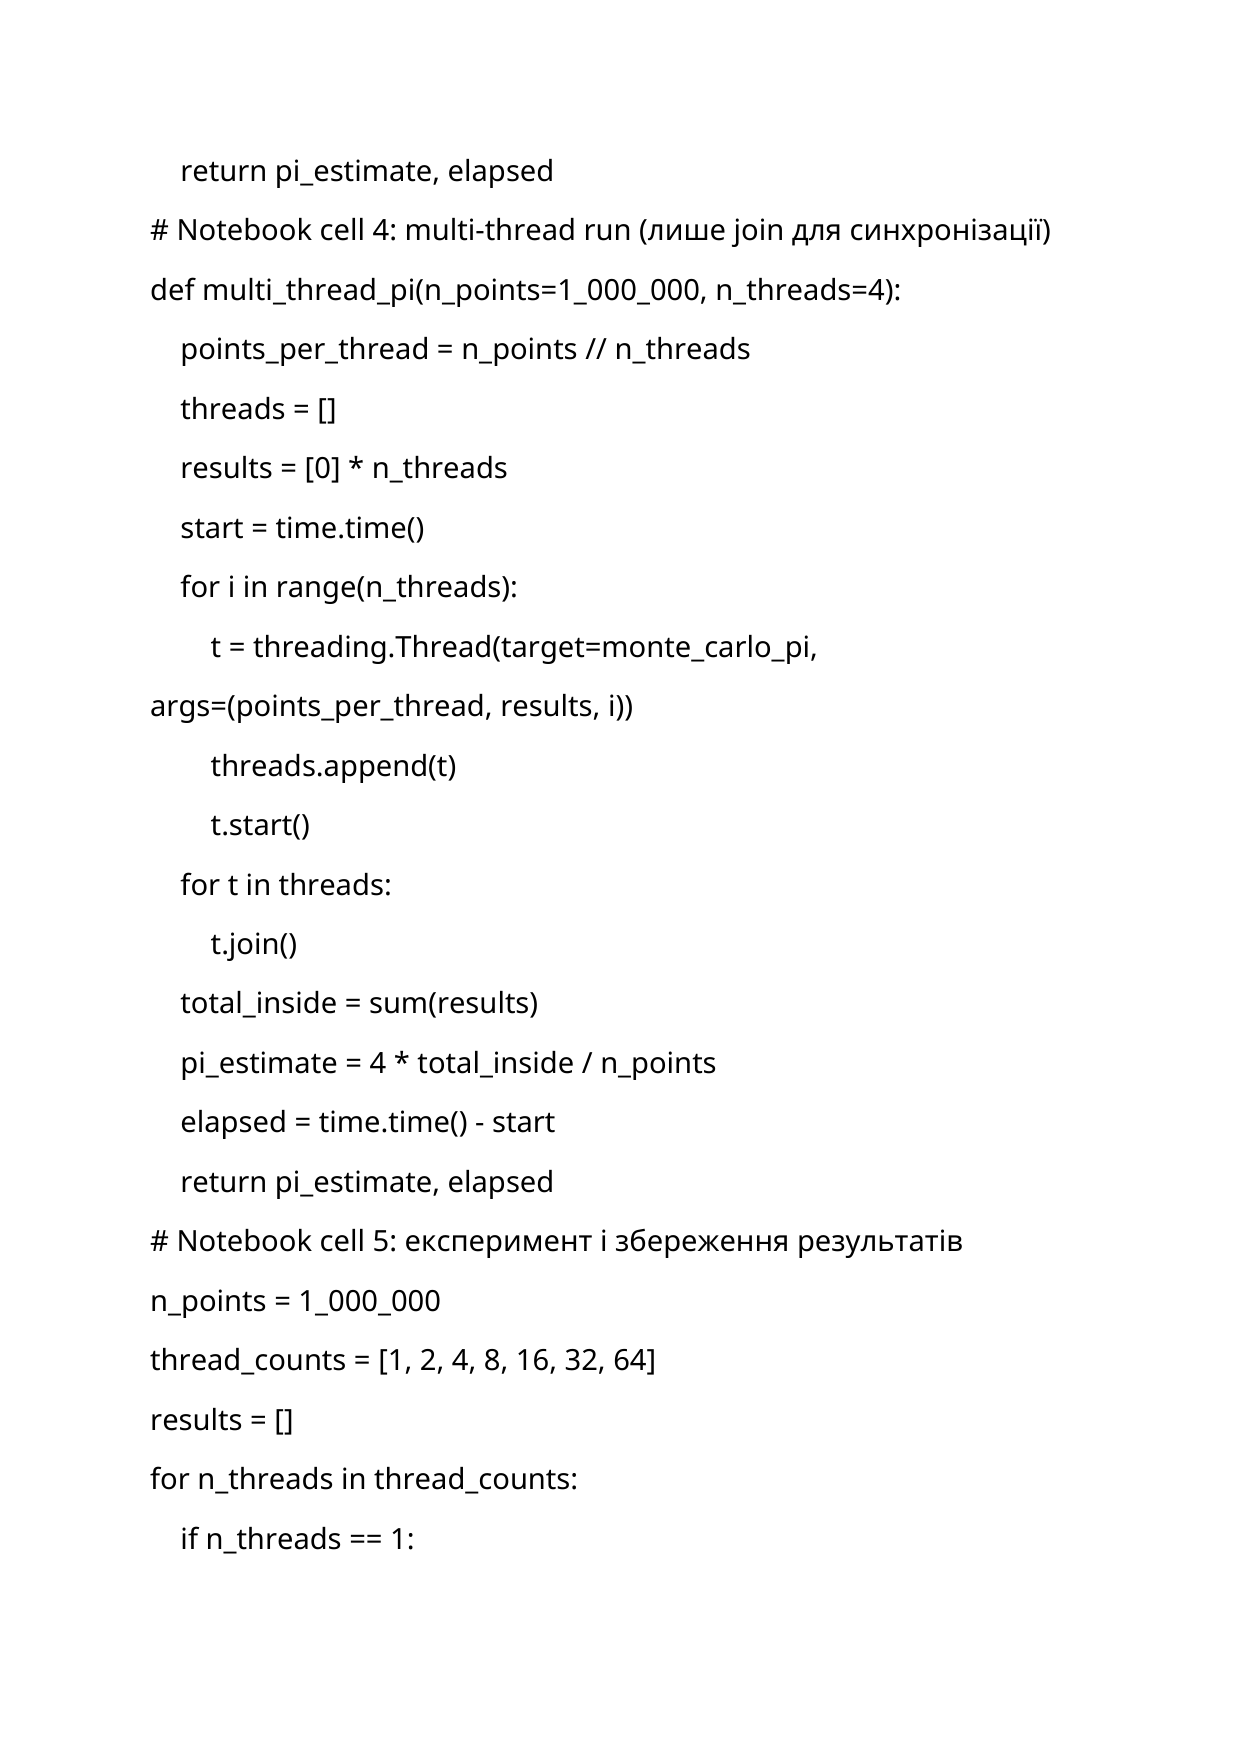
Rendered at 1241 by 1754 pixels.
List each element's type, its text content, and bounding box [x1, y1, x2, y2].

text results = [0] * n_threads [150, 447, 1090, 487]
text return pi_estimate, elapsed [150, 150, 1090, 190]
text n_points = 1_000_000 [150, 1280, 1090, 1320]
text if n_threads == 1: [150, 1518, 1090, 1558]
text t.join() [150, 923, 1090, 963]
text for t in threads: [150, 864, 1090, 903]
text # Notebook cell 5: експеримент і збереження результатів [150, 1221, 1090, 1260]
text threads.append(t) [150, 745, 1090, 784]
text elapsed = time.time() - start [150, 1102, 1090, 1141]
text thread_counts = [1, 2, 4, 8, 16, 32, 64] [150, 1339, 1090, 1379]
text threads = [] [150, 388, 1090, 428]
text results = [] [150, 1399, 1090, 1439]
text # Notebook cell 4: multi-thread run (лише join для синхронізації) [150, 209, 1090, 249]
text for n_threads in thread_counts: [150, 1458, 1090, 1498]
text t.start() [150, 804, 1090, 844]
text def multi_thread_pi(n_points=1_000_000, n_threads=4): [150, 269, 1090, 309]
text start = time.time() [150, 507, 1090, 547]
text for i in range(n_threads): [150, 566, 1090, 606]
text pi_estimate = 4 * total_inside / n_points [150, 1042, 1090, 1082]
text total_inside = sum(results) [150, 983, 1090, 1022]
text t = threading.Thread(target=monte_carlo_pi, args=(points_per_thread, results, i)) [150, 626, 1090, 725]
text return pi_estimate, elapsed [150, 1161, 1090, 1201]
text points_per_thread = n_points // n_threads [150, 328, 1090, 368]
